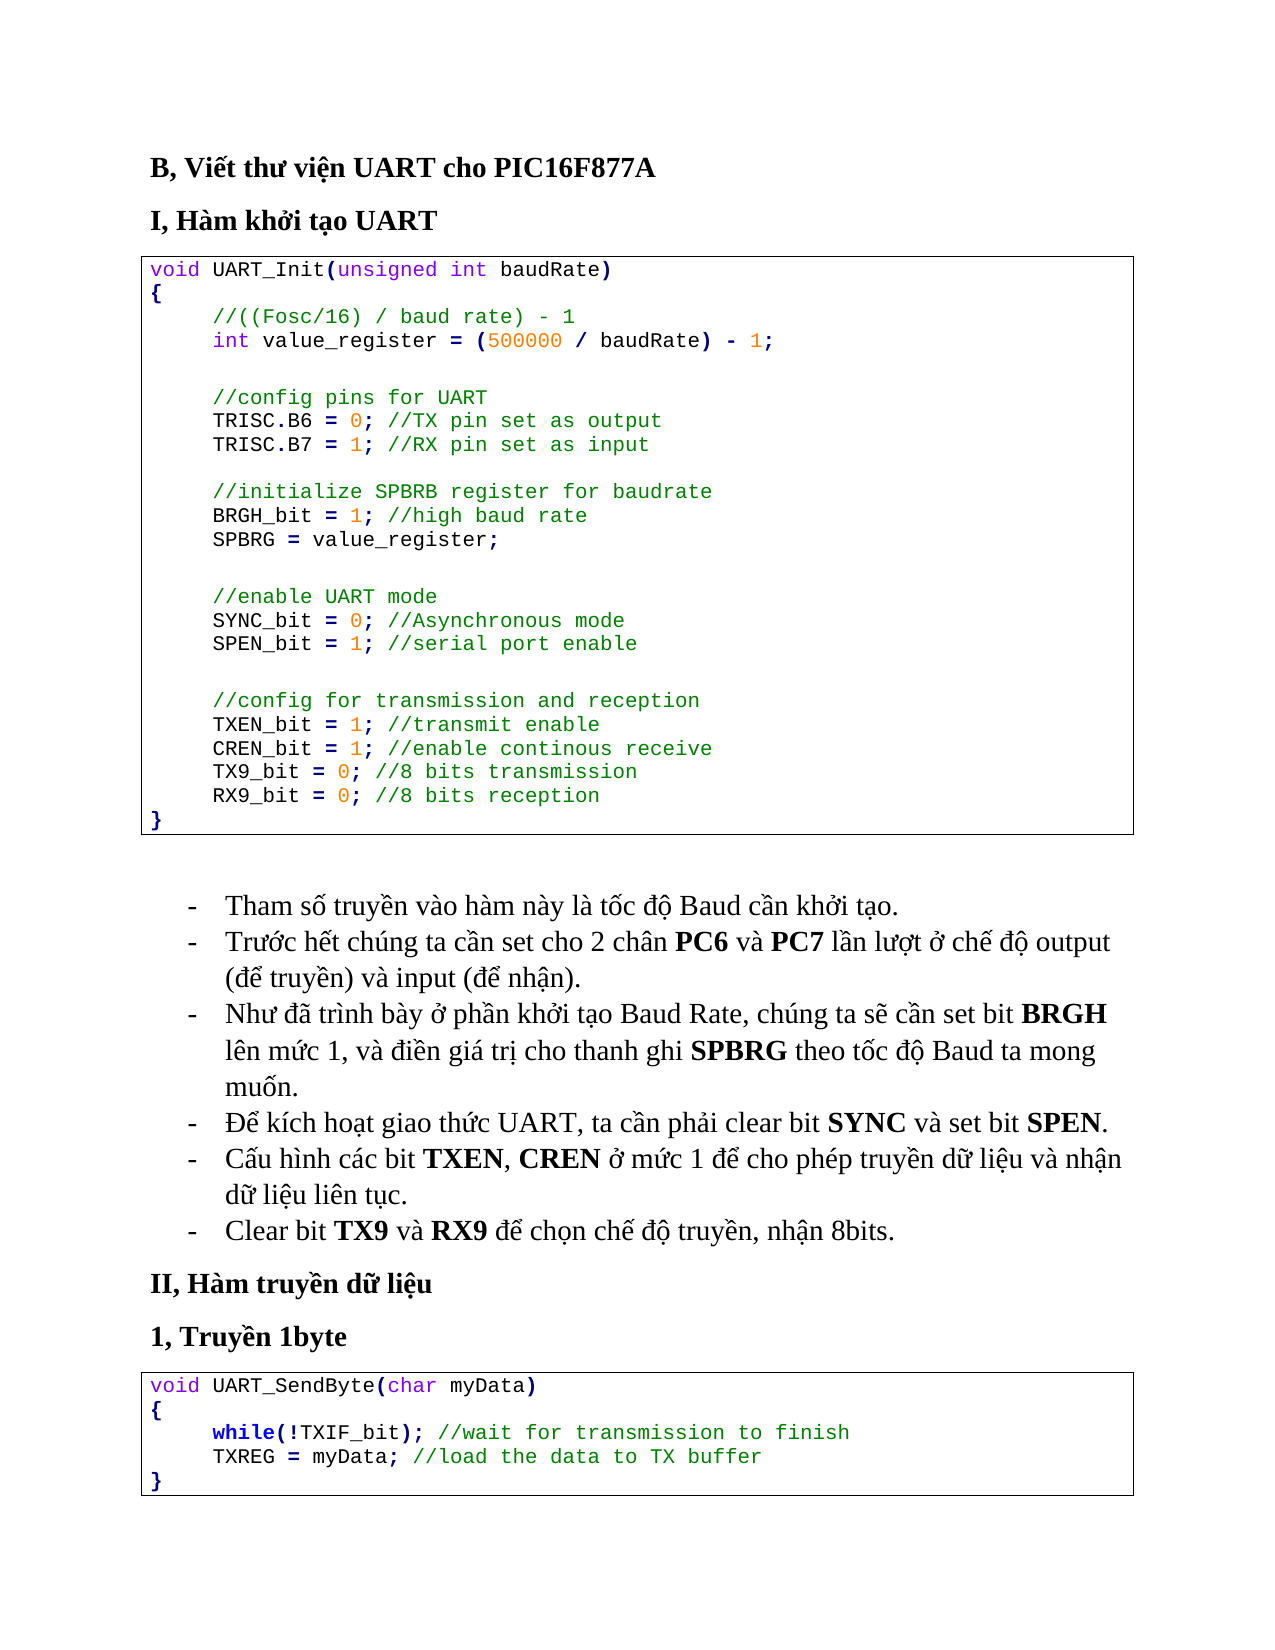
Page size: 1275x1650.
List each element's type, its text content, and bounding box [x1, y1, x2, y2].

text //((Fosc/16) / baud rate) - 1 [150, 306, 1125, 330]
text CREN_bit = 1; //enable continous receive [150, 738, 1125, 761]
text RX9_bit = 0; //8 bits reception [150, 785, 1125, 806]
text TXREG = myData; //load the data to TX buffer [150, 1446, 1125, 1467]
list Để kích hoạt giao thức UART, ta cần phải clear bit SYNC và set bit SPEN. [187, 1105, 1125, 1139]
list Như đã trình bày ở phần khởi tạo Baud Rate, chúng ta sẽ cần set bit BRGH lên mức 1, và điền giá trị cho thanh ghi SPBRG theo tốc độ Baud ta mong muốn. [187, 997, 1125, 1102]
text while(!TXIF_bit); //wait for transmission to finish [150, 1422, 1125, 1446]
text } [142, 806, 1133, 834]
text TRISC.B7 = 1; //RX pin set as input [150, 434, 1125, 458]
text void UART_SendByte(char myData) [142, 1373, 1133, 1399]
text void UART_Init(unsigned int baudRate) [142, 257, 1133, 282]
text TX9_bit = 0; //8 bits transmission [150, 761, 1125, 785]
text } [142, 1467, 1133, 1495]
text //initialize SPBRB register for baudrate [150, 481, 1125, 505]
text SYNC_bit = 0; //Asynchronous mode [150, 609, 1125, 633]
text SPEN_bit = 1; //serial port enable [150, 633, 1125, 657]
text //config for transmission and reception [150, 690, 1125, 714]
list Trước hết chúng ta cần set cho 2 chân PC6 và PC7 lần lượt ở chế độ output (để truyền) và input (để nhận). [187, 924, 1125, 994]
list Clear bit TX9 và RX9 để chọn chế độ truyền, nhận 8bits. [187, 1213, 1125, 1247]
text SPBRG = value_register; [150, 529, 1125, 552]
text B, Viết thư viện UART cho PIC16F877A [150, 150, 1125, 183]
text { [150, 1399, 1125, 1422]
text II, Hàm truyền dữ liệu [150, 1266, 1125, 1300]
text 1, Truyền 1byte [150, 1319, 1125, 1353]
text I, Hàm khởi tạo UART [150, 203, 1125, 236]
text { [150, 282, 1125, 306]
text TRISC.B6 = 0; //TX pin set as output [150, 411, 1125, 434]
text int value_register = (500000 / baudRate) - 1; [150, 330, 1125, 353]
text //enable UART mode [150, 586, 1125, 609]
text //config pins for UART [150, 387, 1125, 411]
text BRGH_bit = 1; //high baud rate [150, 505, 1125, 529]
text TXEN_bit = 1; //transmit enable [150, 714, 1125, 738]
list Tham số truyền vào hàm này là tốc độ Baud cần khởi tạo. [187, 888, 1125, 922]
list Cấu hình các bit TXEN, CREN ở mức 1 để cho phép truyền dữ liệu và nhận dữ liệu liên tục. [187, 1141, 1125, 1211]
